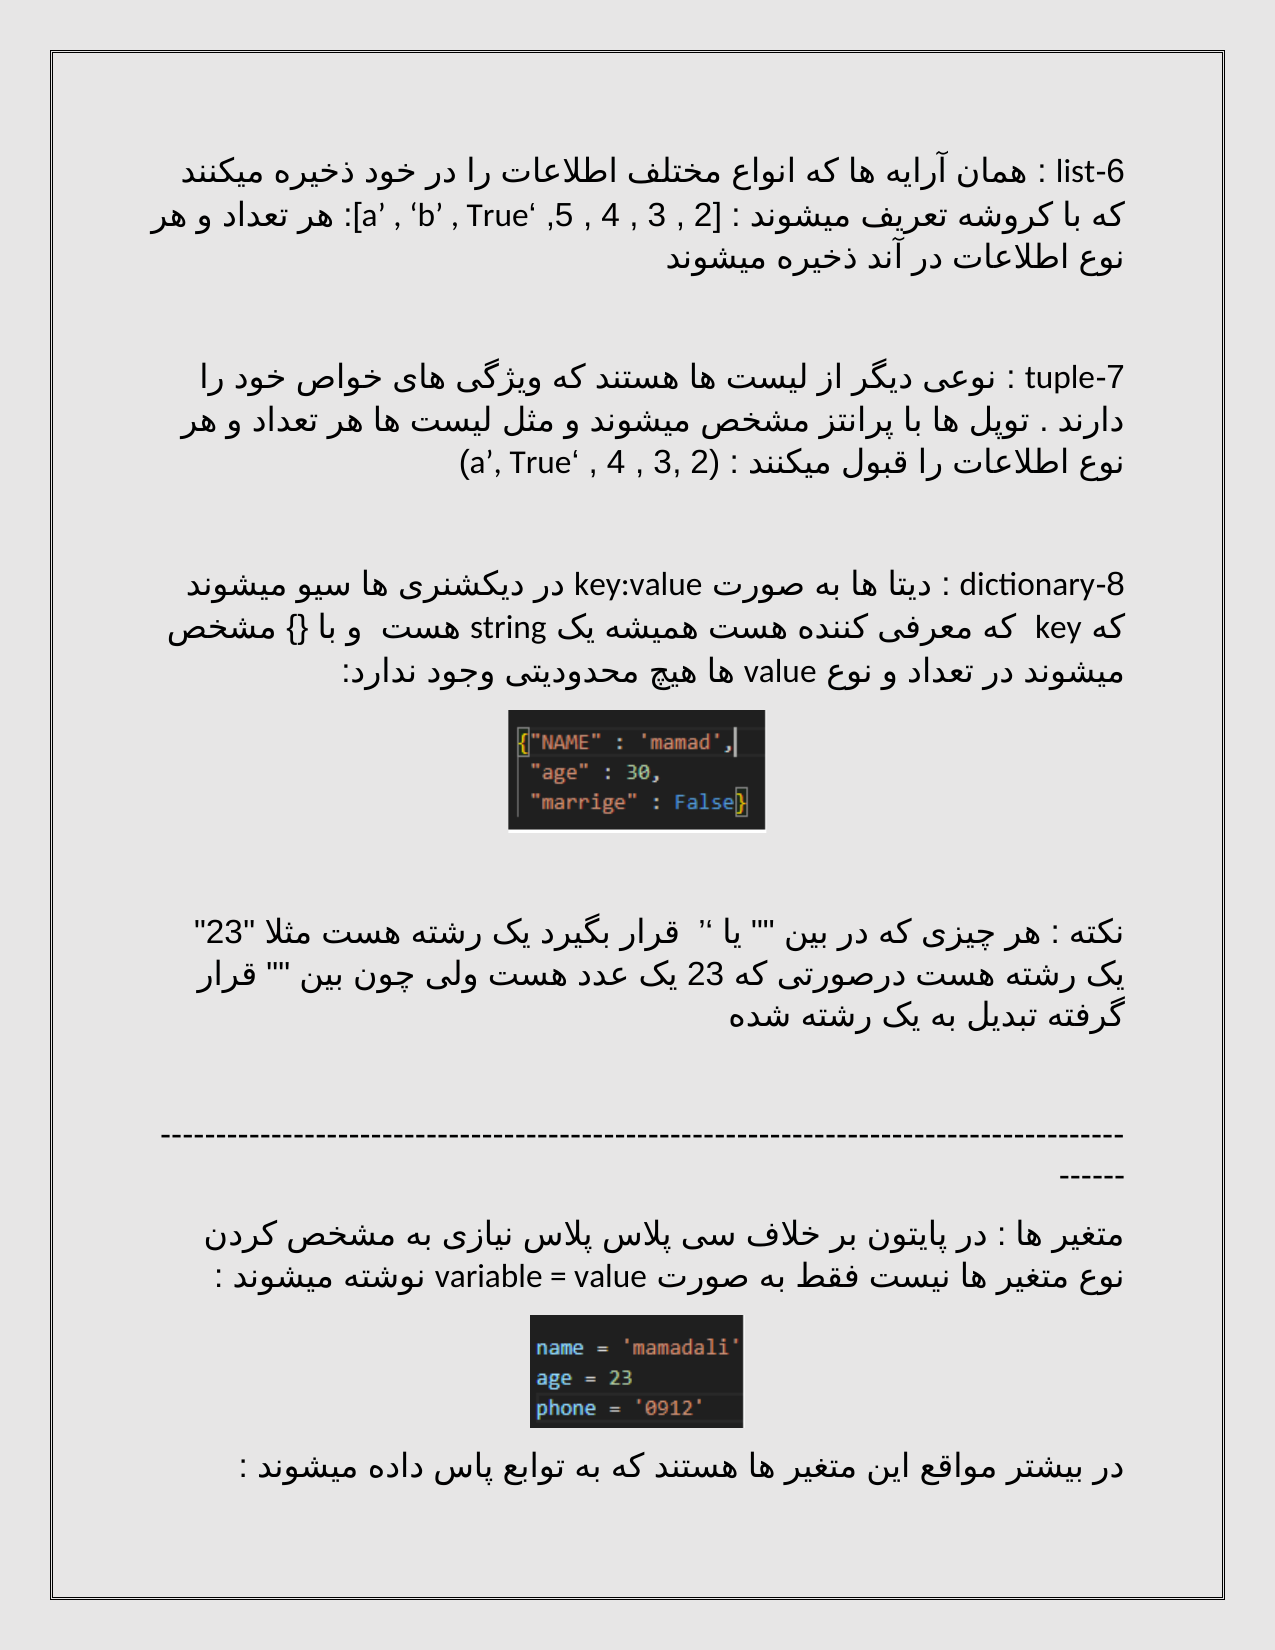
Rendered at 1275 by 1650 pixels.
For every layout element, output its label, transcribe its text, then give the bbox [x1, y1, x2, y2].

text در بیشتر مواقع این متغیر ها هستند که به توابع پاس داده میشوند : [150, 1446, 1125, 1485]
text 8-dictionary : دیتا ها به صورت key:value در دیکشنری ها سیو میشوند که key که معرفی کننده هست همیشه یک string هست و با {} مشخص میشوند در تعداد و نوع value ها هیچ محدودیتی وجود ندارد: [150, 563, 1125, 691]
picture [530, 1315, 745, 1428]
text 7-tuple : نوعی دیگر از لیست ها هستند که ویژگی های خواص خود را دارند . توپل ها با پرانتز مشخص میشوند و مثل لیست ها هر تعداد و هر نوع اطلاعات را قبول میکنند : (2 ,3 , 4 , ‘a’, True) [150, 356, 1125, 482]
text --------------------------------------------------------------------------------------------- [150, 1114, 1125, 1194]
text متغیر ها : در پایتون بر خلاف سی پلاس پلاس نیازی به مشخص کردن نوع متغیر ها نیست فقط به صورت variable = value نوشته میشوند : [150, 1214, 1125, 1296]
text 6-list : همان آرایه ها که انواع مختلف اطلاعات را در خود ذخیره میکنند که با کروشه تعریف میشوند : [2 , 3 , 4 , 5, ‘a’ , ‘b’ , True]: هر تعداد و هر نوع اطلاعات در آند ذخیره میشوند [150, 150, 1125, 276]
picture [508, 710, 767, 833]
text نکته : هر چیزی که در بین "" یا ‘’ قرار بگیرد یک رشته هست مثلا "23" یک رشته هست درصورتی که 23 یک عدد هست ولی چون بین "" قرار گرفته تبدیل به یک رشته شده [150, 912, 1125, 1034]
